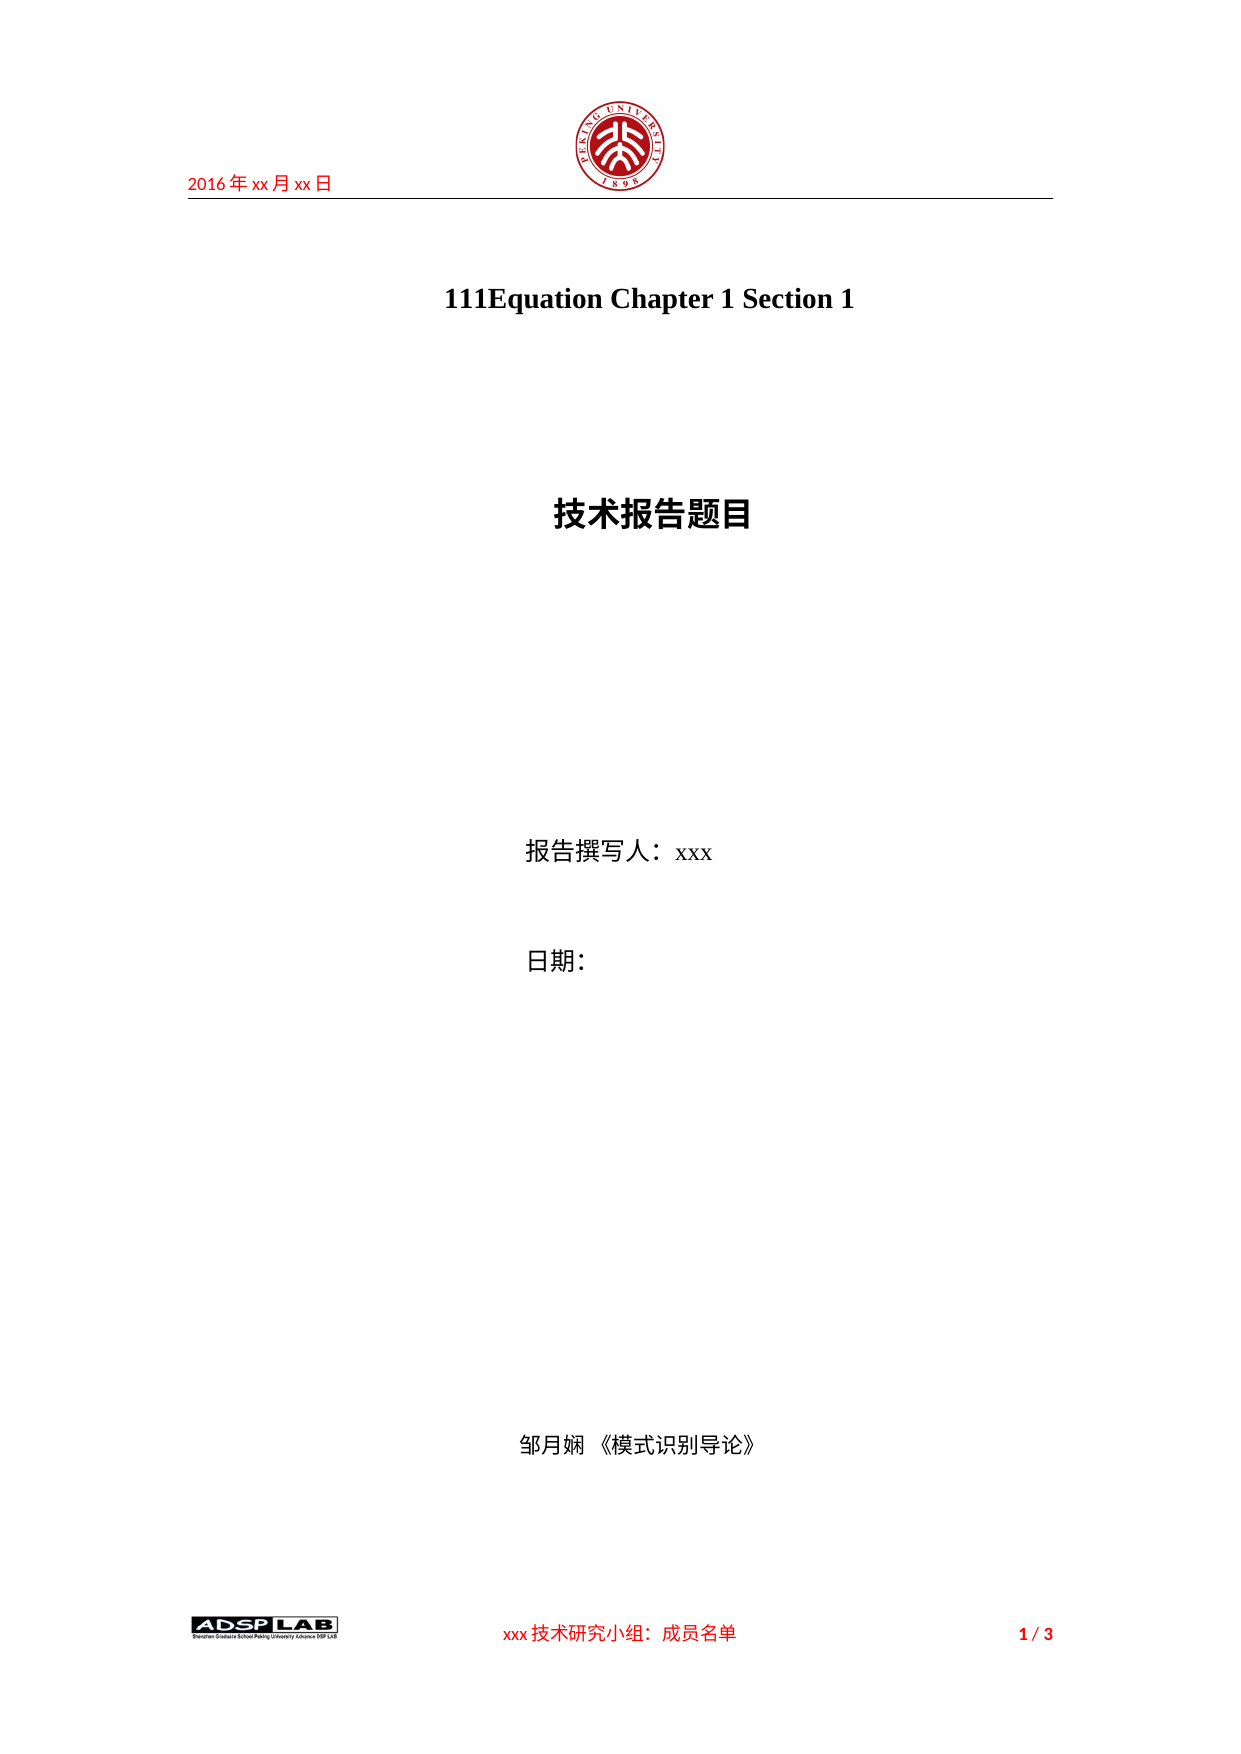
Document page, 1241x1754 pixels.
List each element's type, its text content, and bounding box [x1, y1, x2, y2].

text 日期： [187, 927, 1053, 992]
text 报告撰写人：xxx [187, 817, 1053, 882]
text 邹月娴 《模式识别导论》 [187, 1427, 1053, 1460]
text 技术报告题目 [187, 479, 1053, 544]
picture [187, 1612, 339, 1641]
picture [575, 101, 665, 191]
